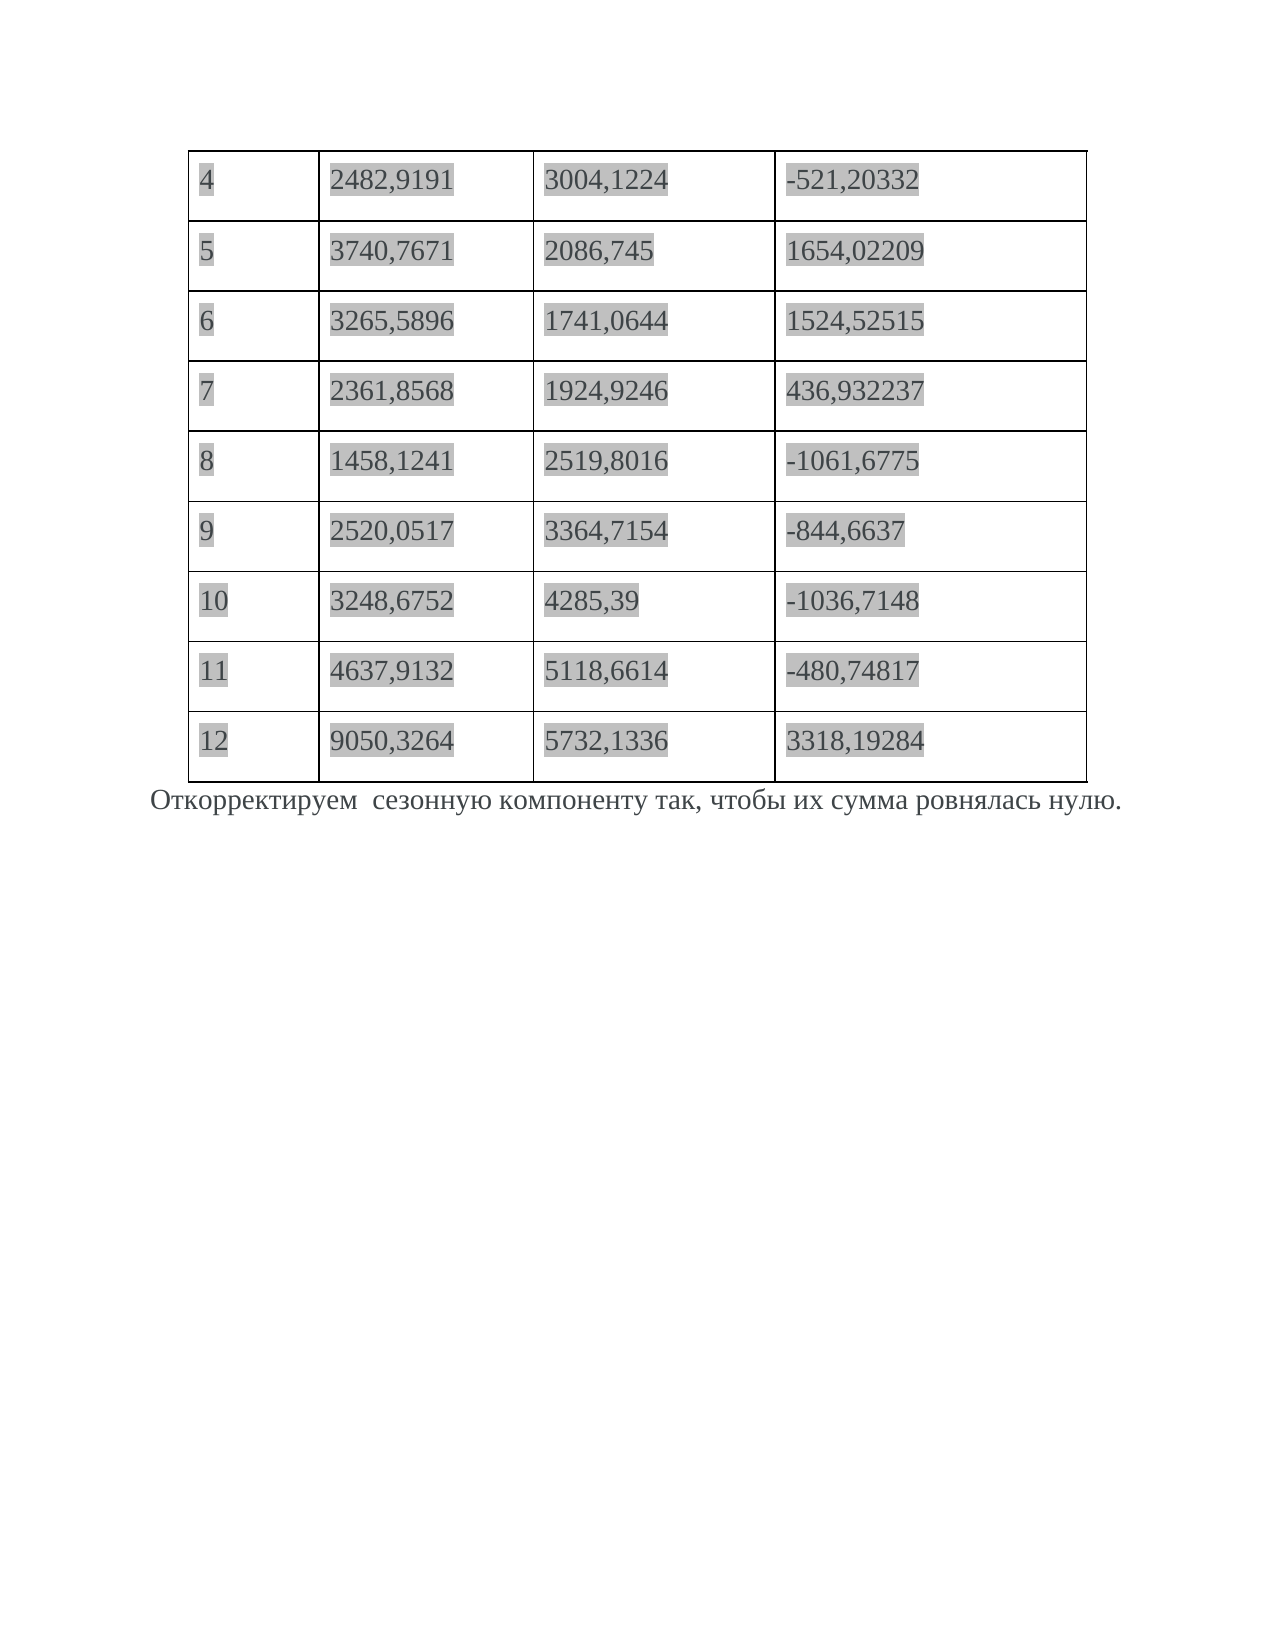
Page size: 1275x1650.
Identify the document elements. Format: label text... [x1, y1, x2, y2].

table_cell 1654,02209 [776, 222, 1086, 290]
table_cell 2519,8016 [534, 432, 774, 501]
table_cell 3265,5896 [320, 292, 533, 360]
table_cell 2086,745 [534, 222, 774, 290]
table_cell 1524,52515 [776, 292, 1086, 360]
table_cell 11 [189, 642, 318, 711]
table_cell 1924,9246 [534, 362, 774, 430]
table_cell 3364,7154 [534, 502, 774, 571]
table_cell -480,74817 [776, 642, 1086, 711]
table_cell -1036,7148 [776, 572, 1086, 641]
table_cell 5732,1336 [534, 712, 774, 781]
table_cell 3318,19284 [776, 712, 1086, 781]
table_cell 436,932237 [776, 362, 1086, 430]
table_cell 2361,8568 [320, 362, 533, 430]
table_cell 3248,6752 [320, 572, 533, 641]
table_cell 1458,1241 [320, 432, 533, 501]
table_cell 4637,9132 [320, 642, 533, 711]
table_cell 12 [189, 712, 318, 781]
table_cell 8 [189, 432, 318, 501]
table_cell 3004,1224 [534, 152, 774, 220]
table_cell 1741,0644 [534, 292, 774, 360]
table_cell 5 [189, 222, 318, 290]
table_cell 10 [189, 572, 318, 641]
table_cell 4285,39 [534, 572, 774, 641]
table_cell -844,6637 [776, 502, 1086, 571]
table_cell 3740,7671 [320, 222, 533, 290]
table_cell 5118,6614 [534, 642, 774, 711]
table_cell 9 [189, 502, 318, 571]
table_cell -521,20332 [776, 152, 1086, 220]
table_cell 2482,9191 [320, 152, 533, 220]
table_cell 2520,0517 [320, 502, 533, 571]
table_cell 7 [189, 362, 318, 430]
table_cell -1061,6775 [776, 432, 1086, 501]
table_cell 9050,3264 [320, 712, 533, 781]
table_cell 4 [189, 152, 318, 220]
table_cell 6 [189, 292, 318, 360]
